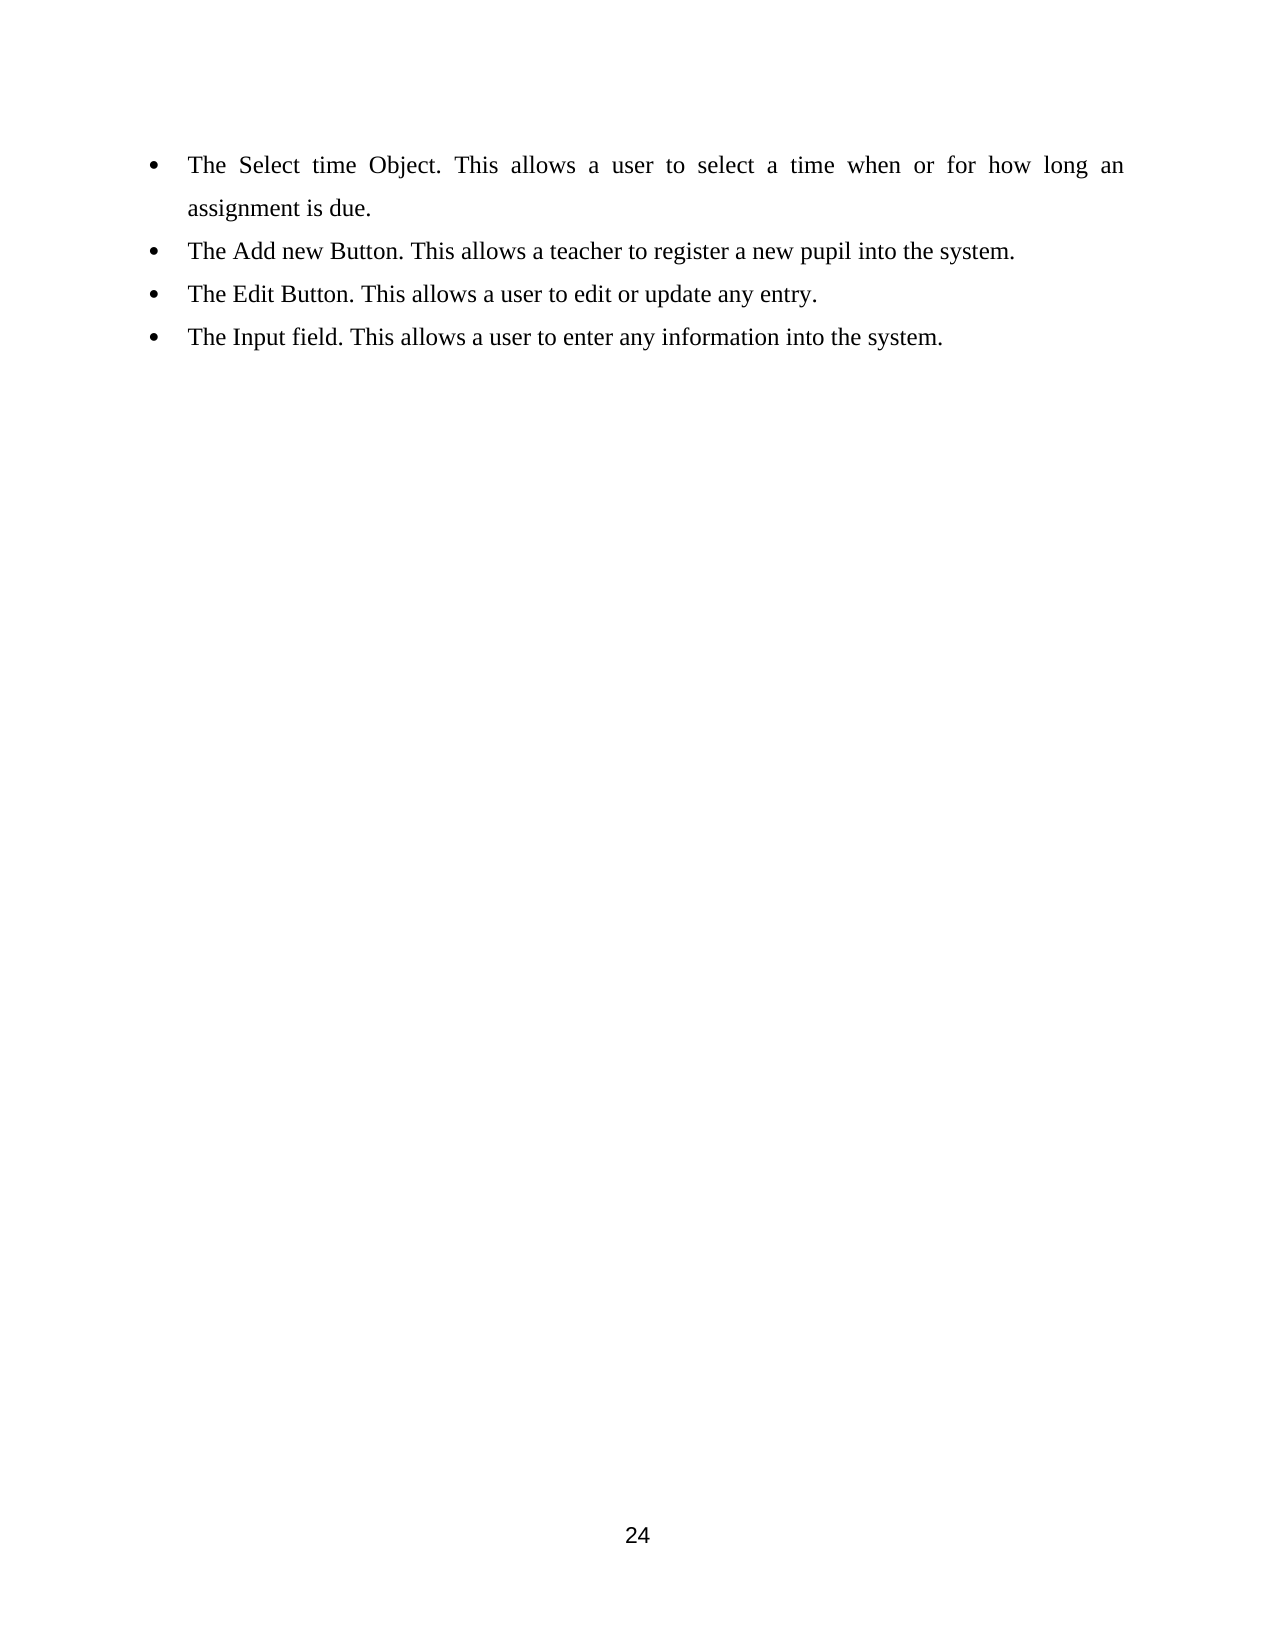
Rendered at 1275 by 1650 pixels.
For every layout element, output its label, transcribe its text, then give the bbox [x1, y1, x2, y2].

list The Edit Button. This allows a user to edit or update any entry. [150, 279, 1125, 308]
list The Input field. This allows a user to enter any information into the system. [150, 322, 1125, 351]
list The Select time Object. This allows a user to select a time when or for how long an assignment is due. [150, 150, 1125, 222]
list The Add new Button. This allows a teacher to register a new pupil into the system. [150, 236, 1125, 265]
